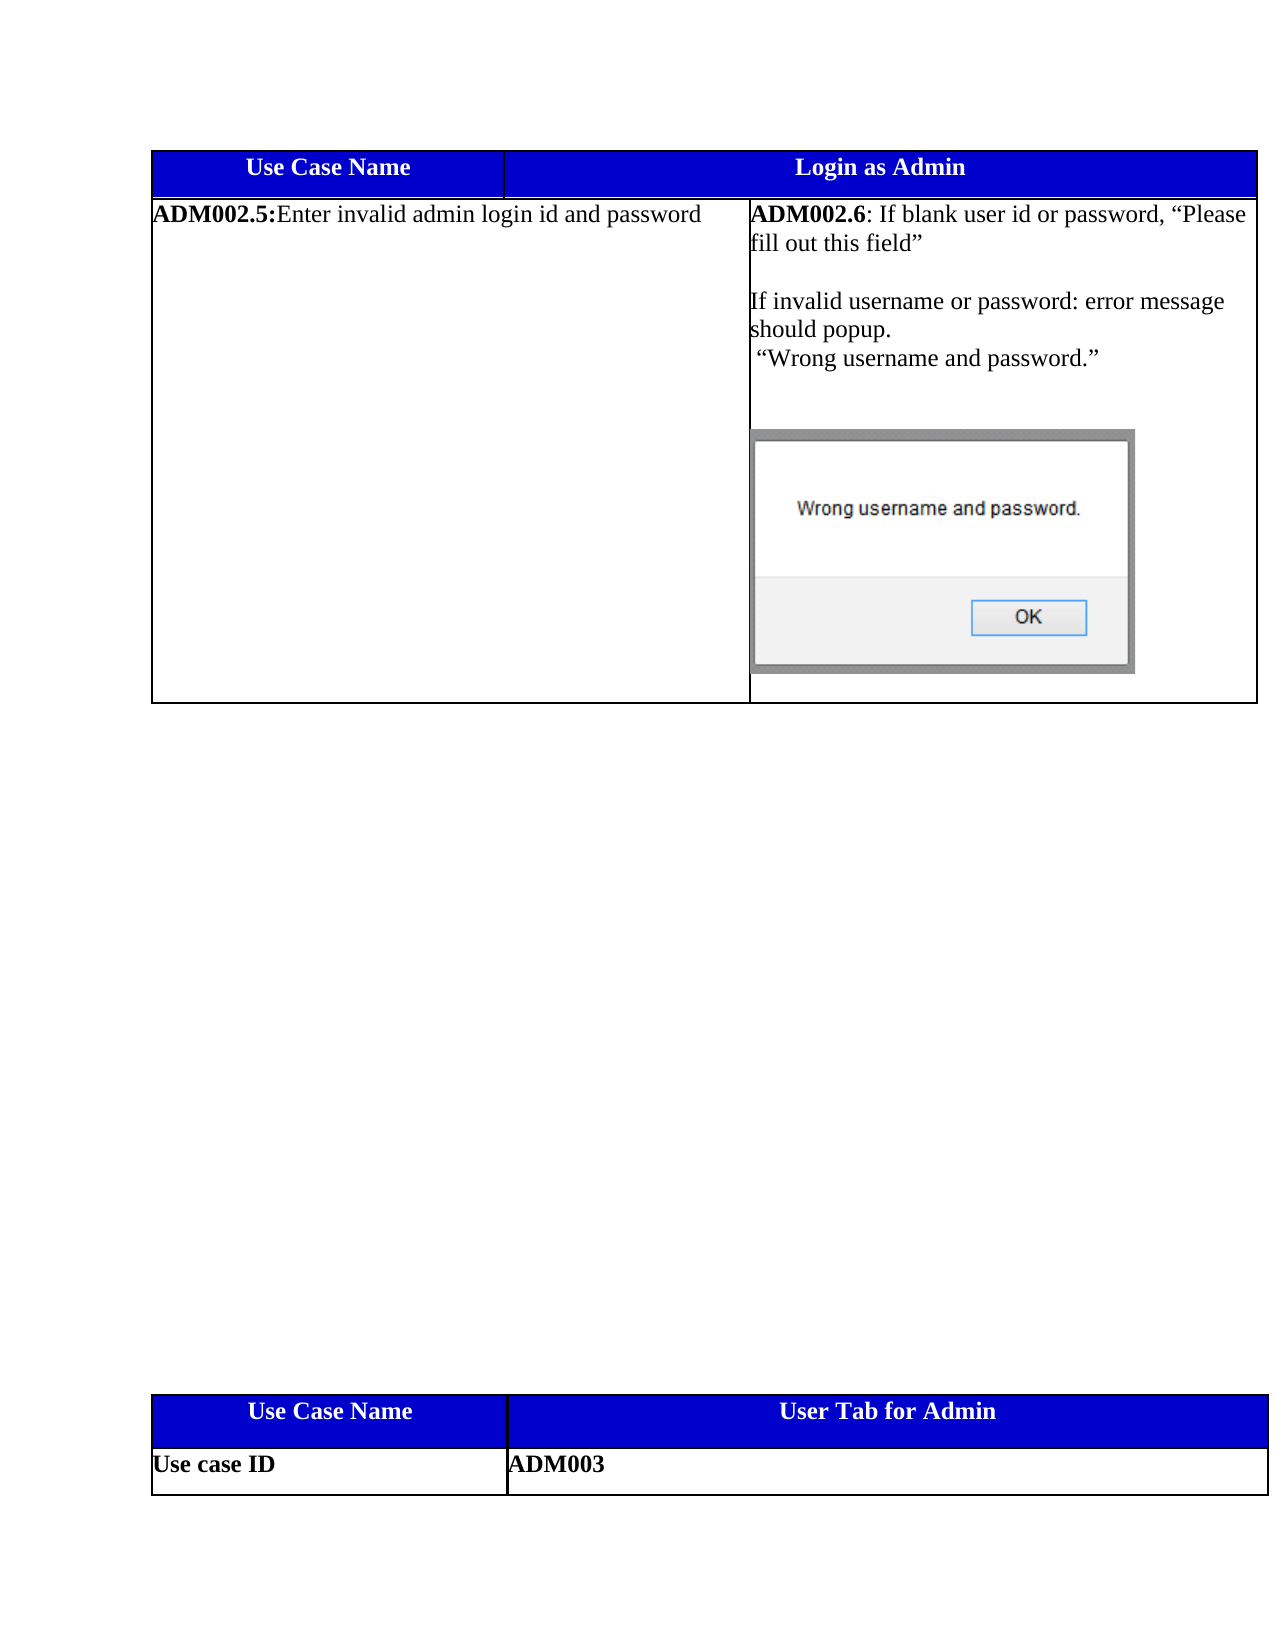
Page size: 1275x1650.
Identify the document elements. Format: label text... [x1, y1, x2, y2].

table_cell Use case ID [153, 1449, 506, 1494]
table_cell ADM002.6: If blank user id or password, “Please fill out this field” If invalid username or password: error message should popup. “Wrong username and password.” [751, 200, 1256, 702]
table_cell ADM003 [509, 1449, 1267, 1494]
table_header User Tab for Admin [509, 1396, 1267, 1447]
table_header Use Case Name [153, 1396, 506, 1447]
picture [749, 429, 1136, 674]
table_cell ADM002.5:Enter invalid admin login id and password [153, 200, 749, 702]
table_header Login as Admin [505, 152, 1256, 197]
table_header Use Case Name [153, 152, 503, 197]
